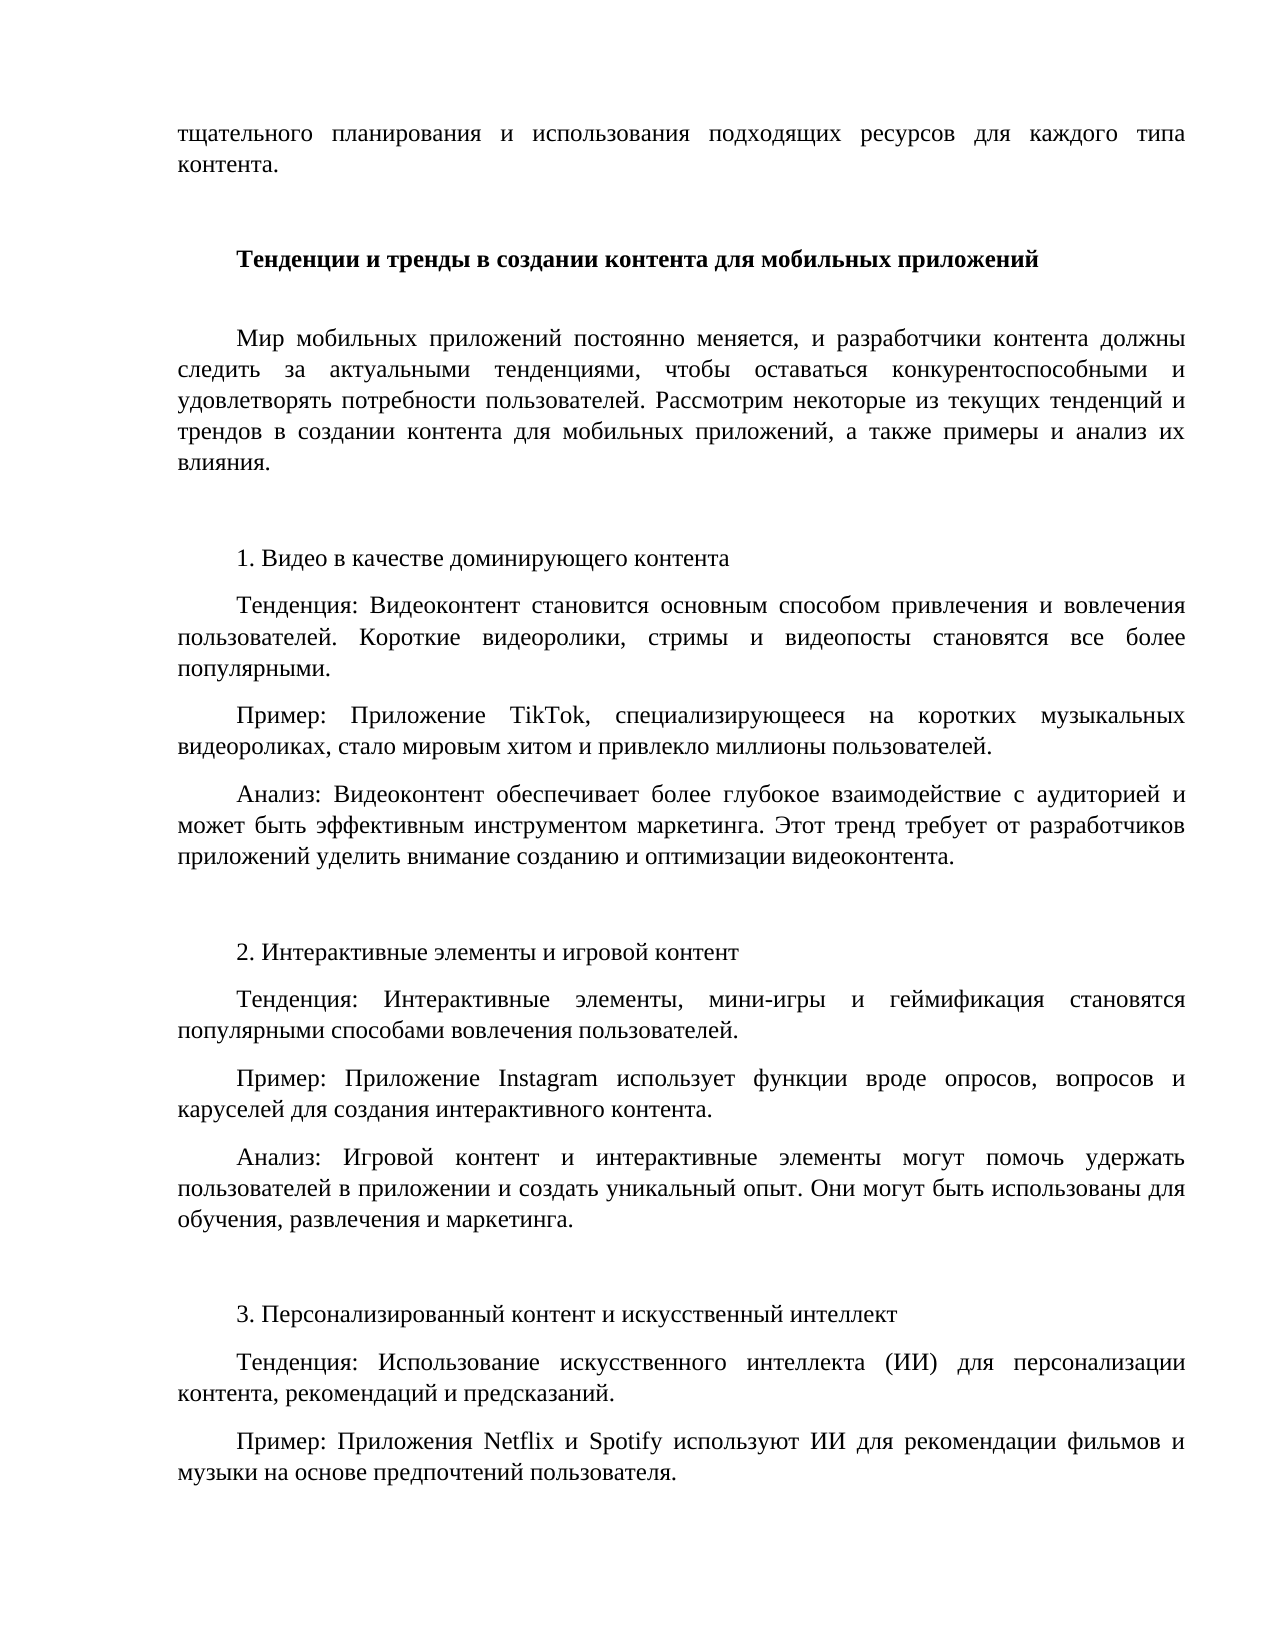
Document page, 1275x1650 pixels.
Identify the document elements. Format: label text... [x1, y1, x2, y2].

text Пример: Приложение TikTok, специализирующееся на коротких музыкальных видеороликах, стало мировым хитом и привлекло миллионы пользователей. [177, 700, 1186, 760]
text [177, 118, 1186, 178]
text 2. Интерактивные элементы и игровой контент [177, 937, 1186, 965]
subtitle Тенденции и тренды в создании контента для мобильных приложений [177, 244, 1186, 273]
text Тенденция: Видеоконтент становится основным способом привлечения и вовлечения пользователей. Короткие видеоролики, стримы и видеопосты становятся все более популярными. [177, 591, 1186, 681]
text 3. Персонализированный контент и искусственный интеллект [177, 1299, 1186, 1328]
text Анализ: Видеоконтент обеспечивает более глубокое взаимодействие с аудиторией и может быть эффективным инструментом маркетинга. Этот тренд требует от разработчиков приложений уделить внимание созданию и оптимизации видеоконтента. [177, 779, 1186, 870]
text Анализ: Игровой контент и интерактивные элементы могут помочь удержать пользователей в приложении и создать уникальный опыт. Они могут быть использованы для обучения, развлечения и маркетинга. [177, 1142, 1186, 1233]
text Пример: Приложения Netflix и Spotify используют ИИ для рекомендации фильмов и музыки на основе предпочтений пользователя. [177, 1426, 1186, 1486]
text Пример: Приложение Instagram использует функции вроде опросов, вопросов и каруселей для создания интерактивного контента. [177, 1063, 1186, 1123]
text Мир мобильных приложений постоянно меняется, и разработчики контента должны следить за актуальными тенденциями, чтобы оставаться конкурентоспособными и удовлетворять потребности пользователей. Рассмотрим некоторые из текущих тенденций и трендов в создании контента для мобильных приложений, а также примеры и анализ их влияния. [177, 323, 1186, 476]
text 1. Видео в качестве доминирующего контента [177, 543, 1186, 572]
text Тенденция: Использование искусственного интеллекта (ИИ) для персонализации контента, рекомендаций и предсказаний. [177, 1347, 1186, 1407]
text Тенденция: Интерактивные элементы, мини-игры и геймификация становятся популярными способами вовлечения пользователей. [177, 984, 1186, 1044]
